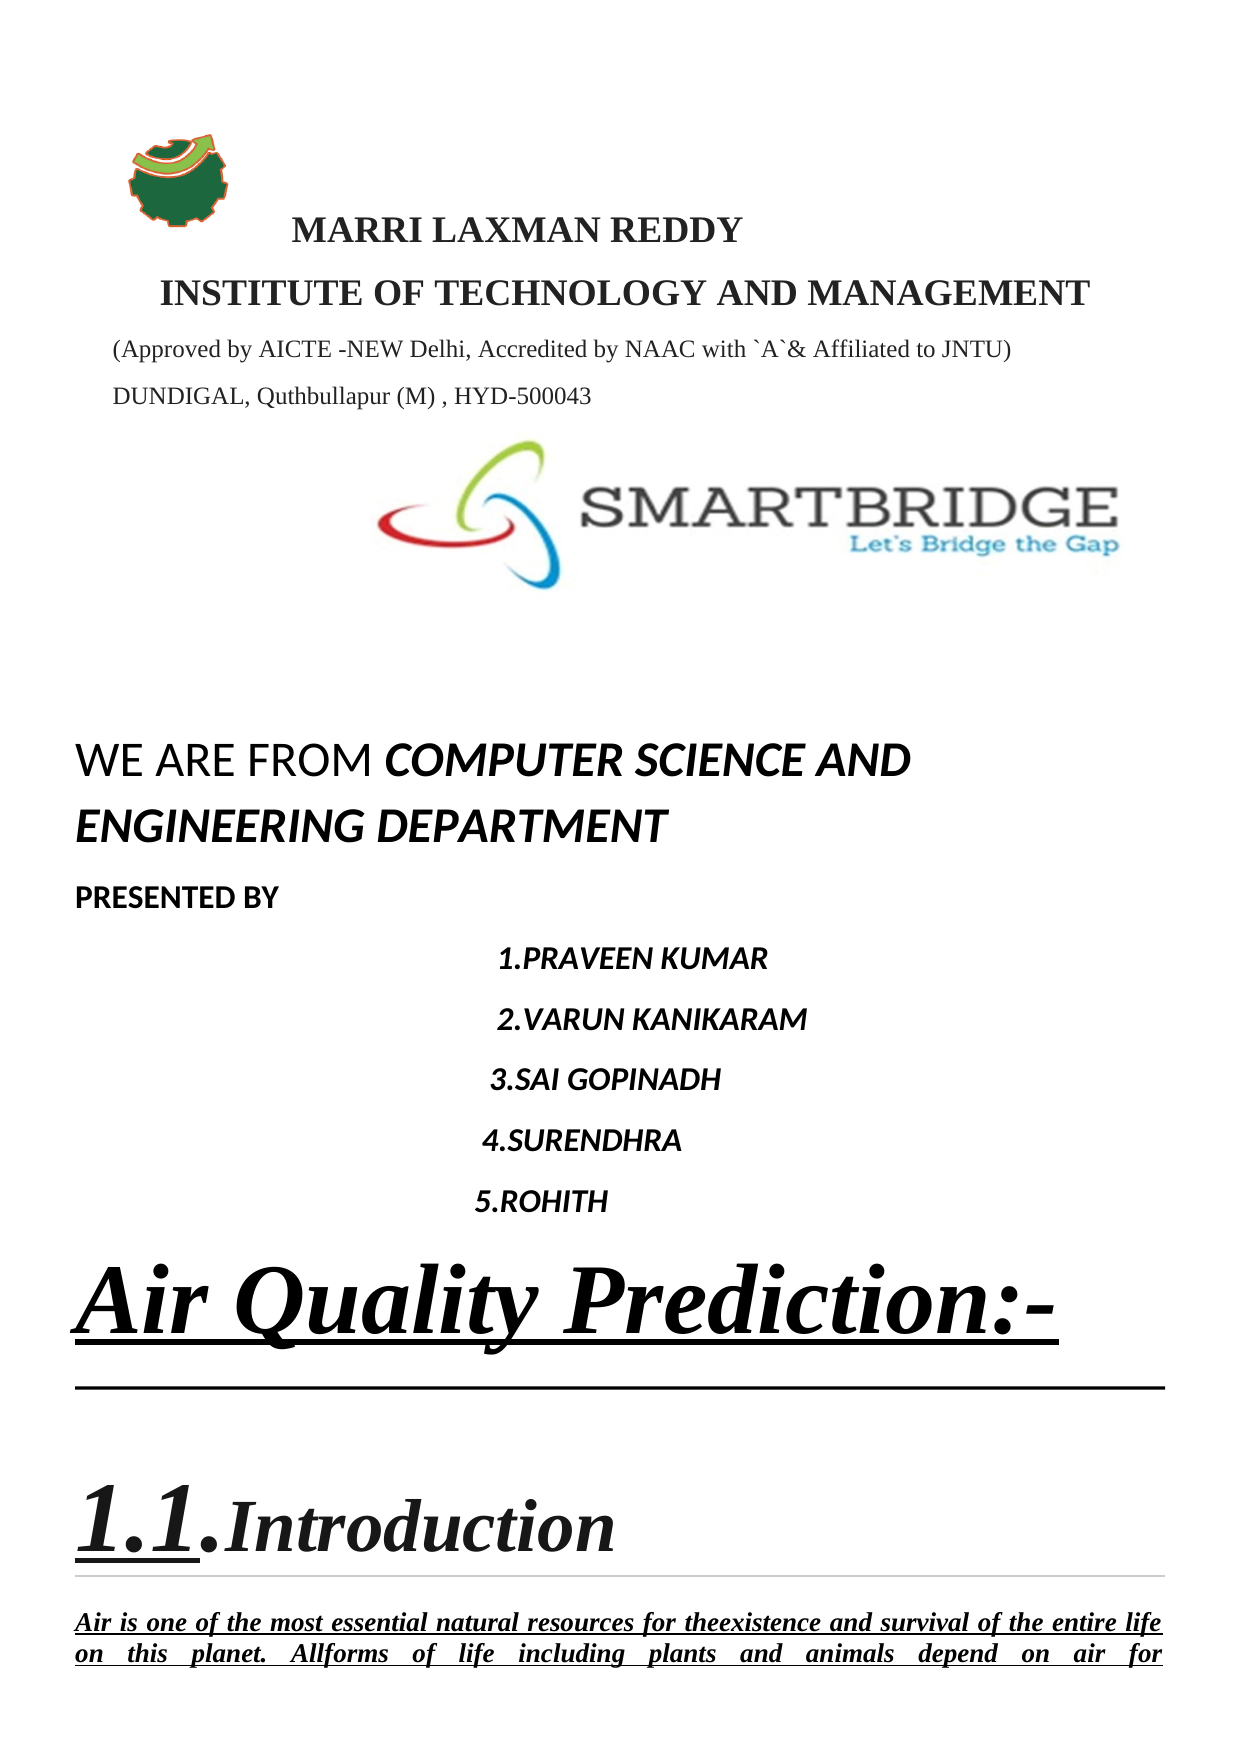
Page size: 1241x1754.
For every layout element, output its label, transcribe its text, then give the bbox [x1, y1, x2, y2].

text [75, 1606, 1165, 1669]
text 5.ROHITH [75, 1179, 1165, 1220]
picture [369, 429, 1131, 600]
text 1.PRAVEEN KUMAR [75, 937, 1165, 978]
text Air Quality Prediction:- [75, 1240, 1165, 1355]
text (Approved by AICTE -NEW Delhi, Accredited by NAAC with `A`& Affiliated to JNTU) [112, 334, 1165, 362]
text 4.SURENDHRA [75, 1119, 1165, 1160]
text 3.SAI GOPINADH [75, 1058, 1165, 1099]
picture [112, 123, 251, 242]
subtitle 1.1.Introduction [75, 1458, 1165, 1575]
text 2.VARUN KANIKARAM [75, 998, 1165, 1038]
text INSTITUTE OF TECHNOLOGY AND MANAGEMENT [112, 270, 1165, 313]
text MARRI LAXMAN REDDY [112, 123, 1165, 250]
text DUNDIGAL, Quthbullapur (M) , HYD-500043 [112, 381, 1165, 410]
text PRESENTED BY [75, 876, 1165, 917]
text WE ARE FROM COMPUTER SCIENCE AND ENGINEERING DEPARTMENT [75, 728, 1165, 855]
